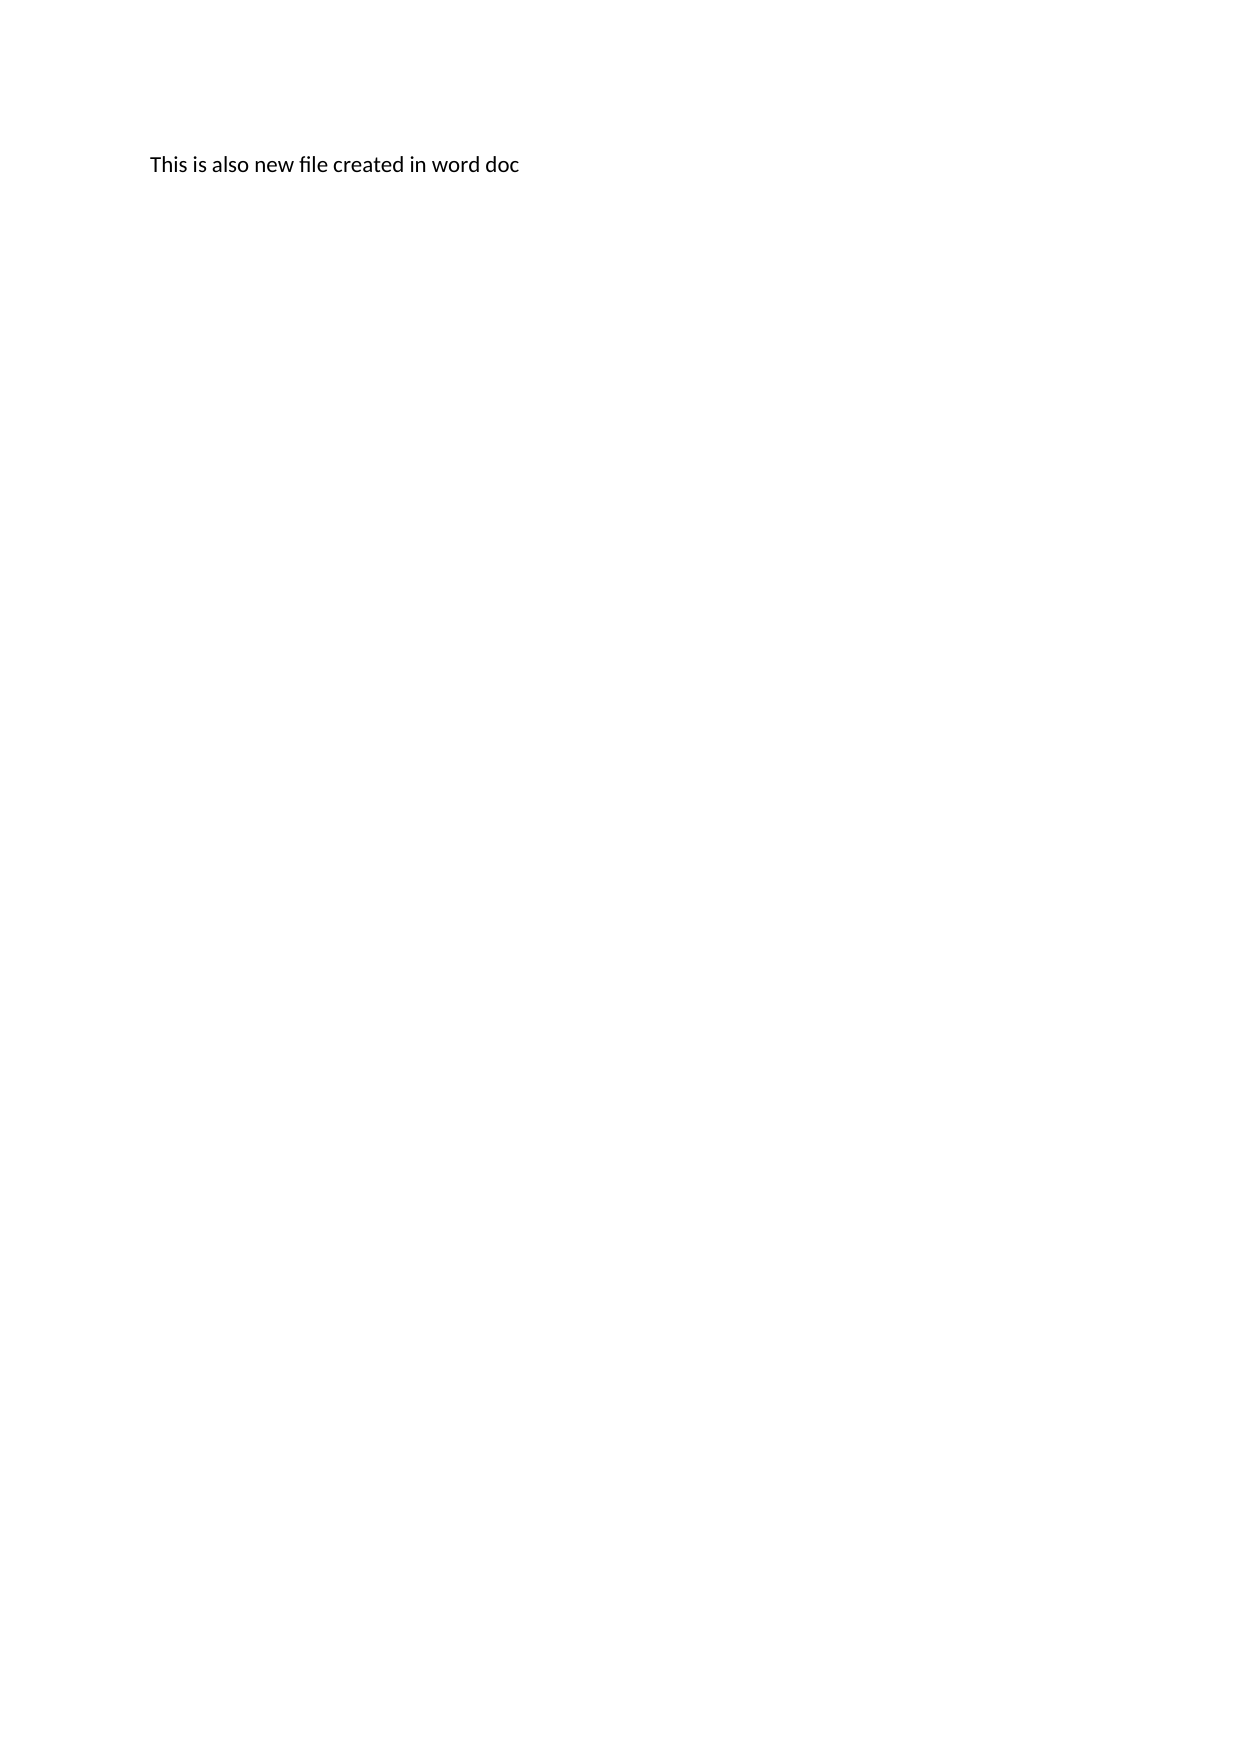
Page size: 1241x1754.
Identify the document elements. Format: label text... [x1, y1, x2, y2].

text This is also new file created in word doc [150, 150, 1090, 178]
